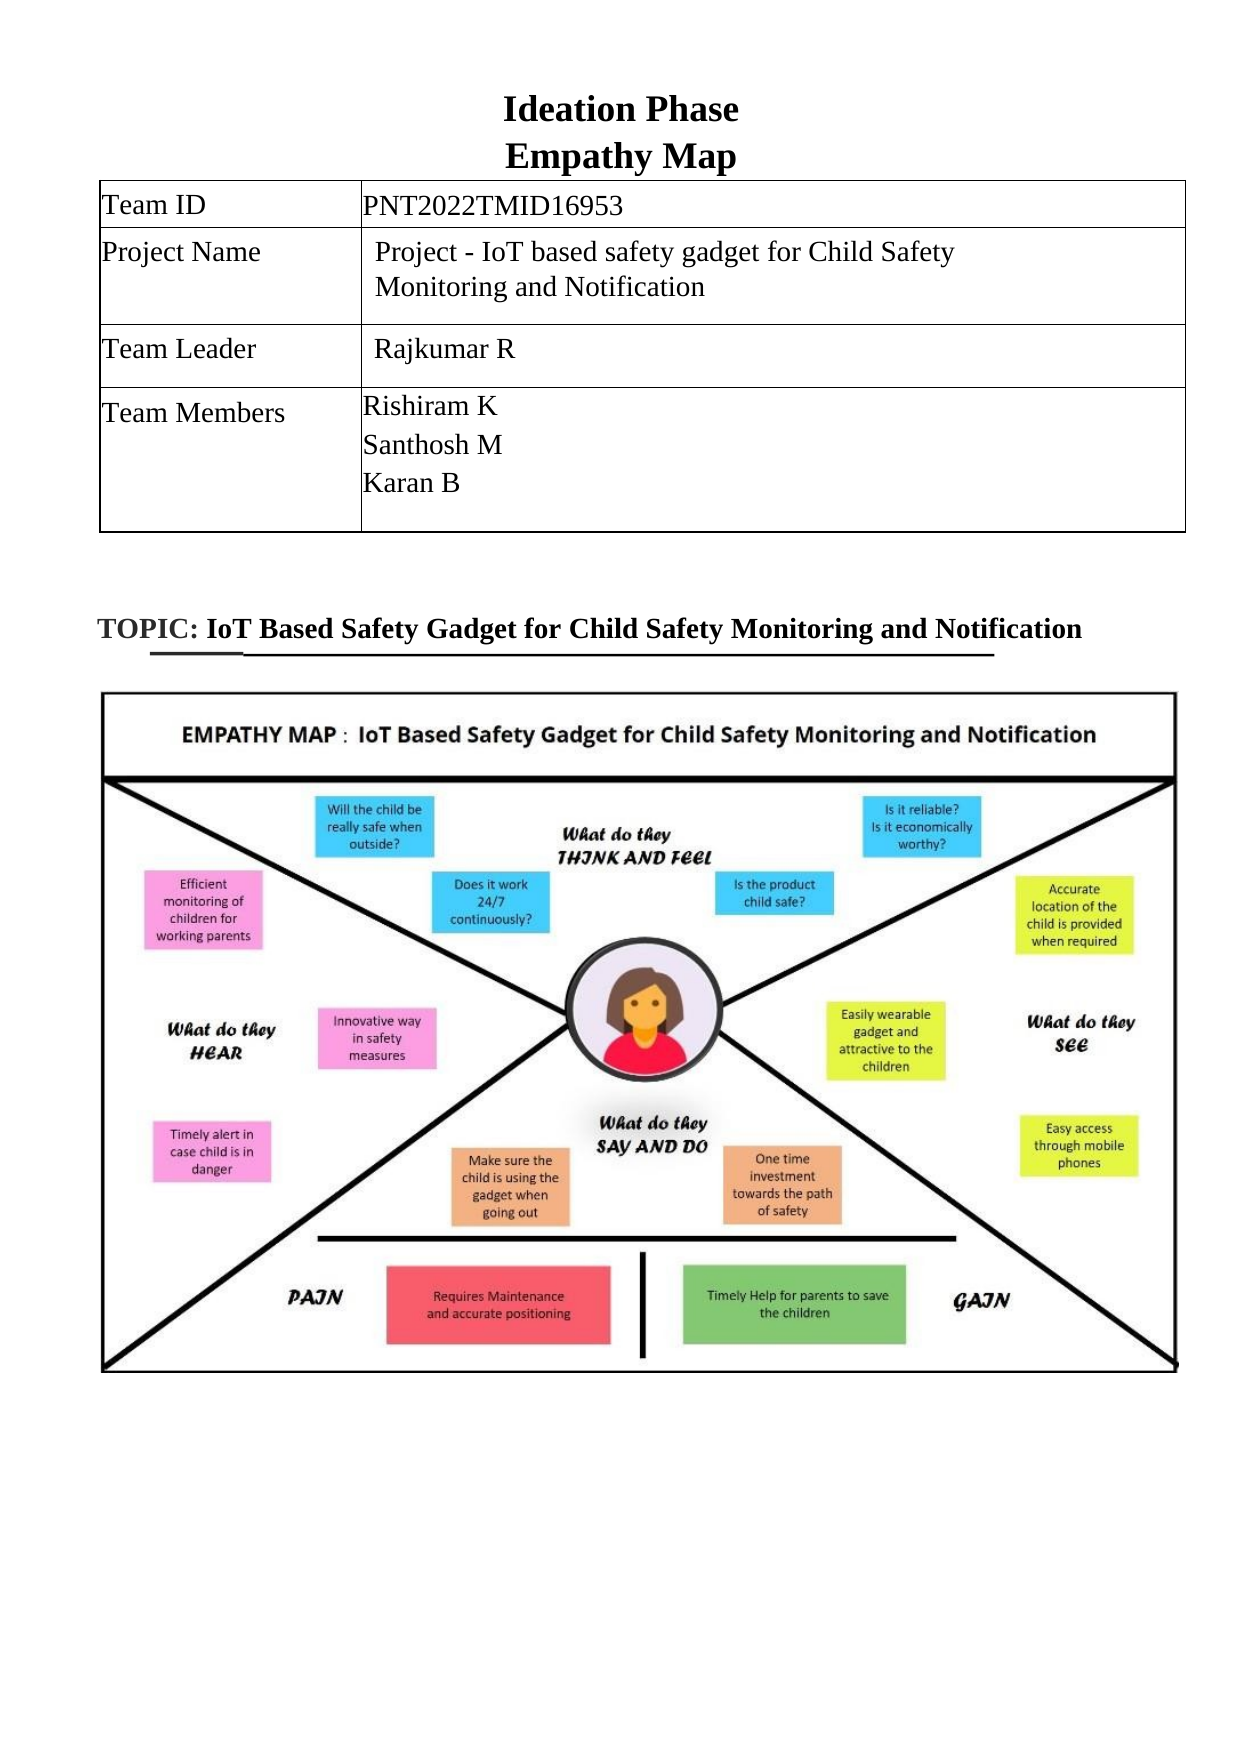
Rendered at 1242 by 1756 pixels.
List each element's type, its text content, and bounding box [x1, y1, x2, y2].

table_cell Project Name [101, 228, 361, 323]
table_cell Project - IoT based safety gadget for Child Safety Monitoring and Notification [362, 228, 1185, 323]
table_header Team ID [101, 181, 361, 227]
subtitle TOPIC: IoT Based Safety Gadget for Child Safety Monitoring and Notification [89, 611, 1196, 645]
table_cell Rishiram K Santhosh M Karan B [362, 388, 1185, 531]
table_cell Team Members [101, 388, 361, 531]
table_cell Rajkumar R [362, 325, 1185, 387]
table_header PNT2022TMID16953 [362, 181, 1185, 227]
table_cell Team Leader [101, 325, 361, 387]
picture [100, 690, 1179, 1373]
subtitle Ideation Phase Empathy Map [480, 87, 762, 176]
